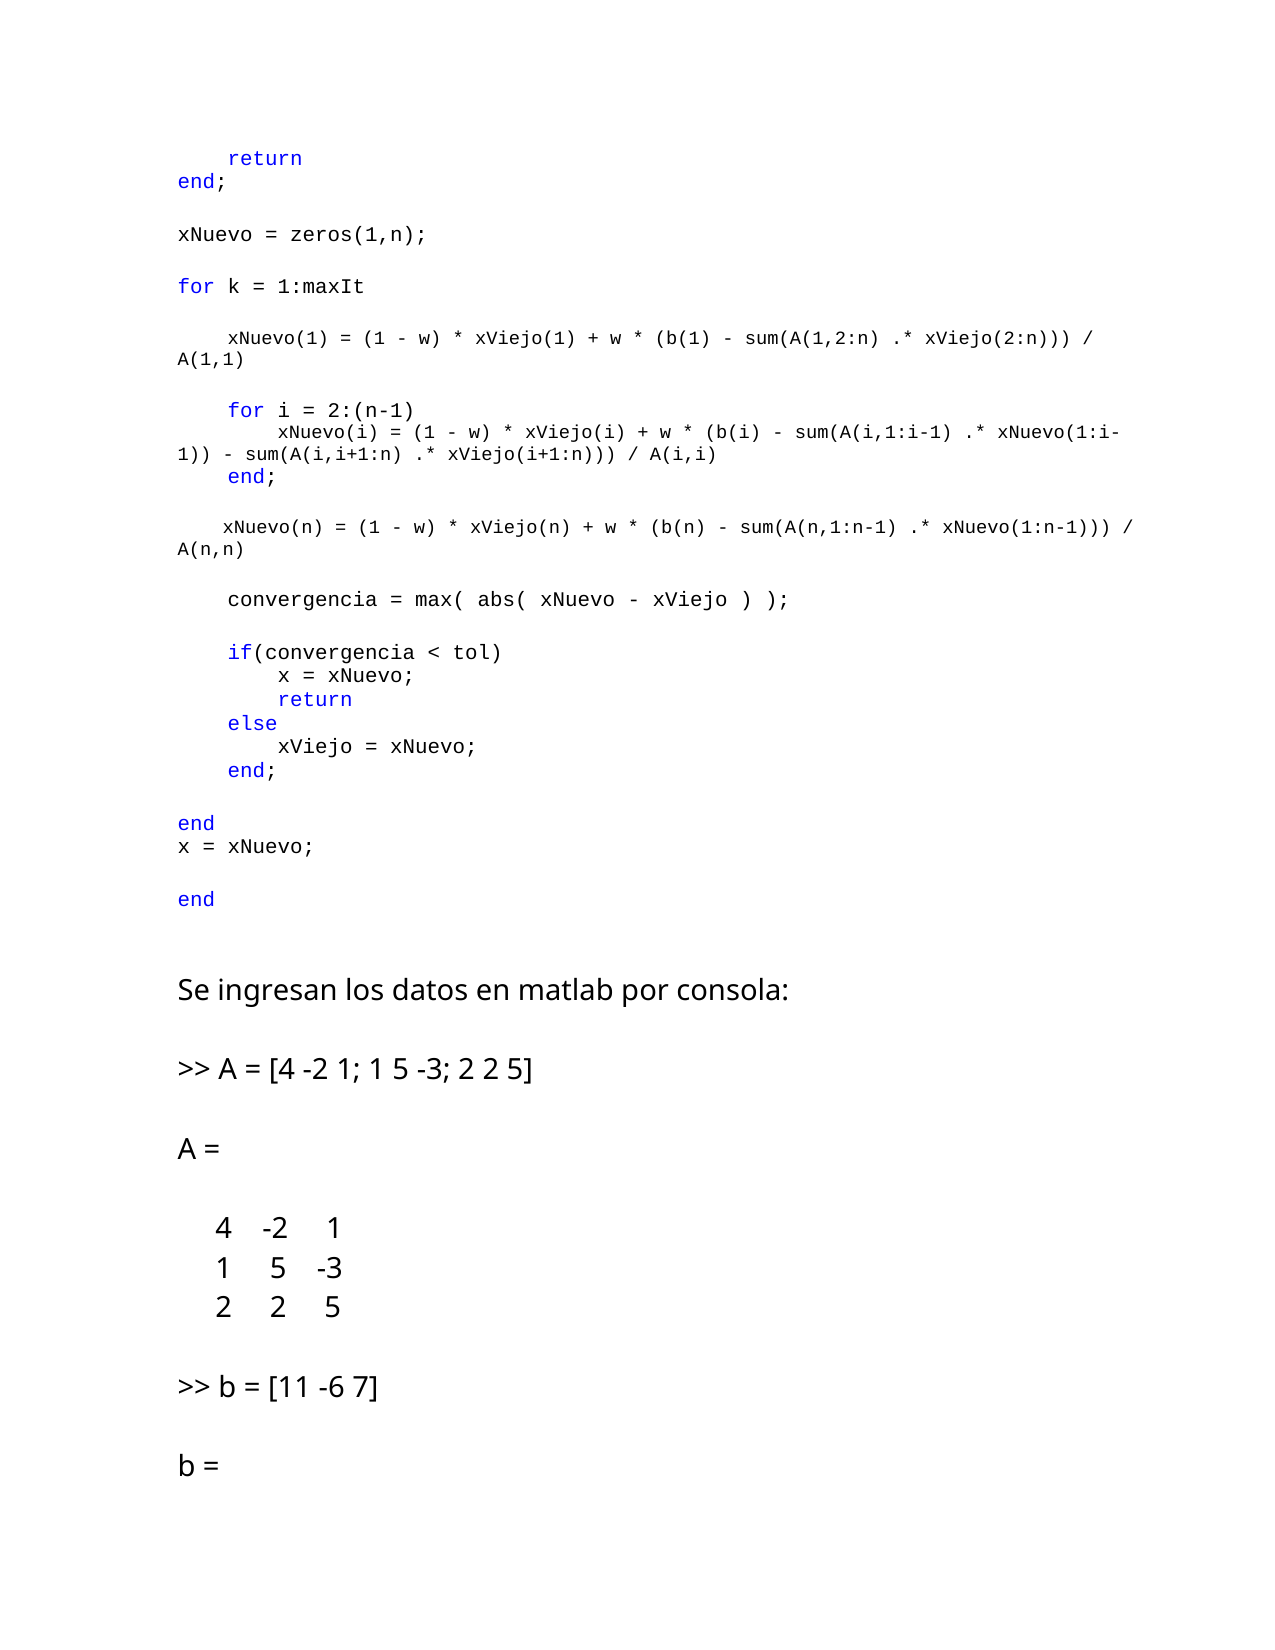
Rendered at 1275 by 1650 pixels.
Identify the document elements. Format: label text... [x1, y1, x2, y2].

text end [177, 812, 1152, 836]
text 4 -2 1 [177, 1207, 1152, 1247]
text for k = 1:maxIt [177, 276, 1152, 300]
text A = [177, 1128, 1152, 1168]
text 2 2 5 [177, 1287, 1152, 1326]
text Se ingresan los datos en matlab por consola: [177, 969, 1152, 1009]
text return [177, 148, 1152, 171]
text end; [177, 466, 1152, 489]
text return [177, 689, 1152, 713]
text xNuevo(1) = (1 - w) * xViejo(1) + w * (b(1) - sum(A(1,2:n) .* xViejo(2:n))) / A(1,1) [177, 328, 1152, 371]
text x = xNuevo; [177, 666, 1152, 689]
text xNuevo = zeros(1,n); [177, 224, 1152, 247]
text end; [177, 171, 1152, 195]
text convergencia = max( abs( xNuevo - xViejo ) ); [177, 589, 1152, 613]
text 1 5 -3 [177, 1247, 1152, 1287]
text end [177, 888, 1152, 912]
text xViejo = xNuevo; [177, 736, 1152, 760]
text else [177, 713, 1152, 736]
text for i = 2:(n-1) [177, 400, 1152, 423]
text >> b = [11 -6 7] [177, 1366, 1152, 1406]
text b = [177, 1446, 1152, 1485]
text end; [177, 760, 1152, 784]
text >> A = [4 -2 1; 1 5 -3; 2 2 5] [177, 1049, 1152, 1088]
text x = xNuevo; [177, 836, 1152, 860]
text xNuevo(i) = (1 - w) * xViejo(i) + w * (b(i) - sum(A(i,1:i-1) .* xNuevo(1:i-1)) - sum(A(i,i+1:n) .* xViejo(i+1:n))) / A(i,i) [177, 423, 1152, 466]
text xNuevo(n) = (1 - w) * xViejo(n) + w * (b(n) - sum(A(n,1:n-1) .* xNuevo(1:n-1))) / A(n,n) [177, 518, 1152, 561]
text if(convergencia < tol) [177, 642, 1152, 666]
